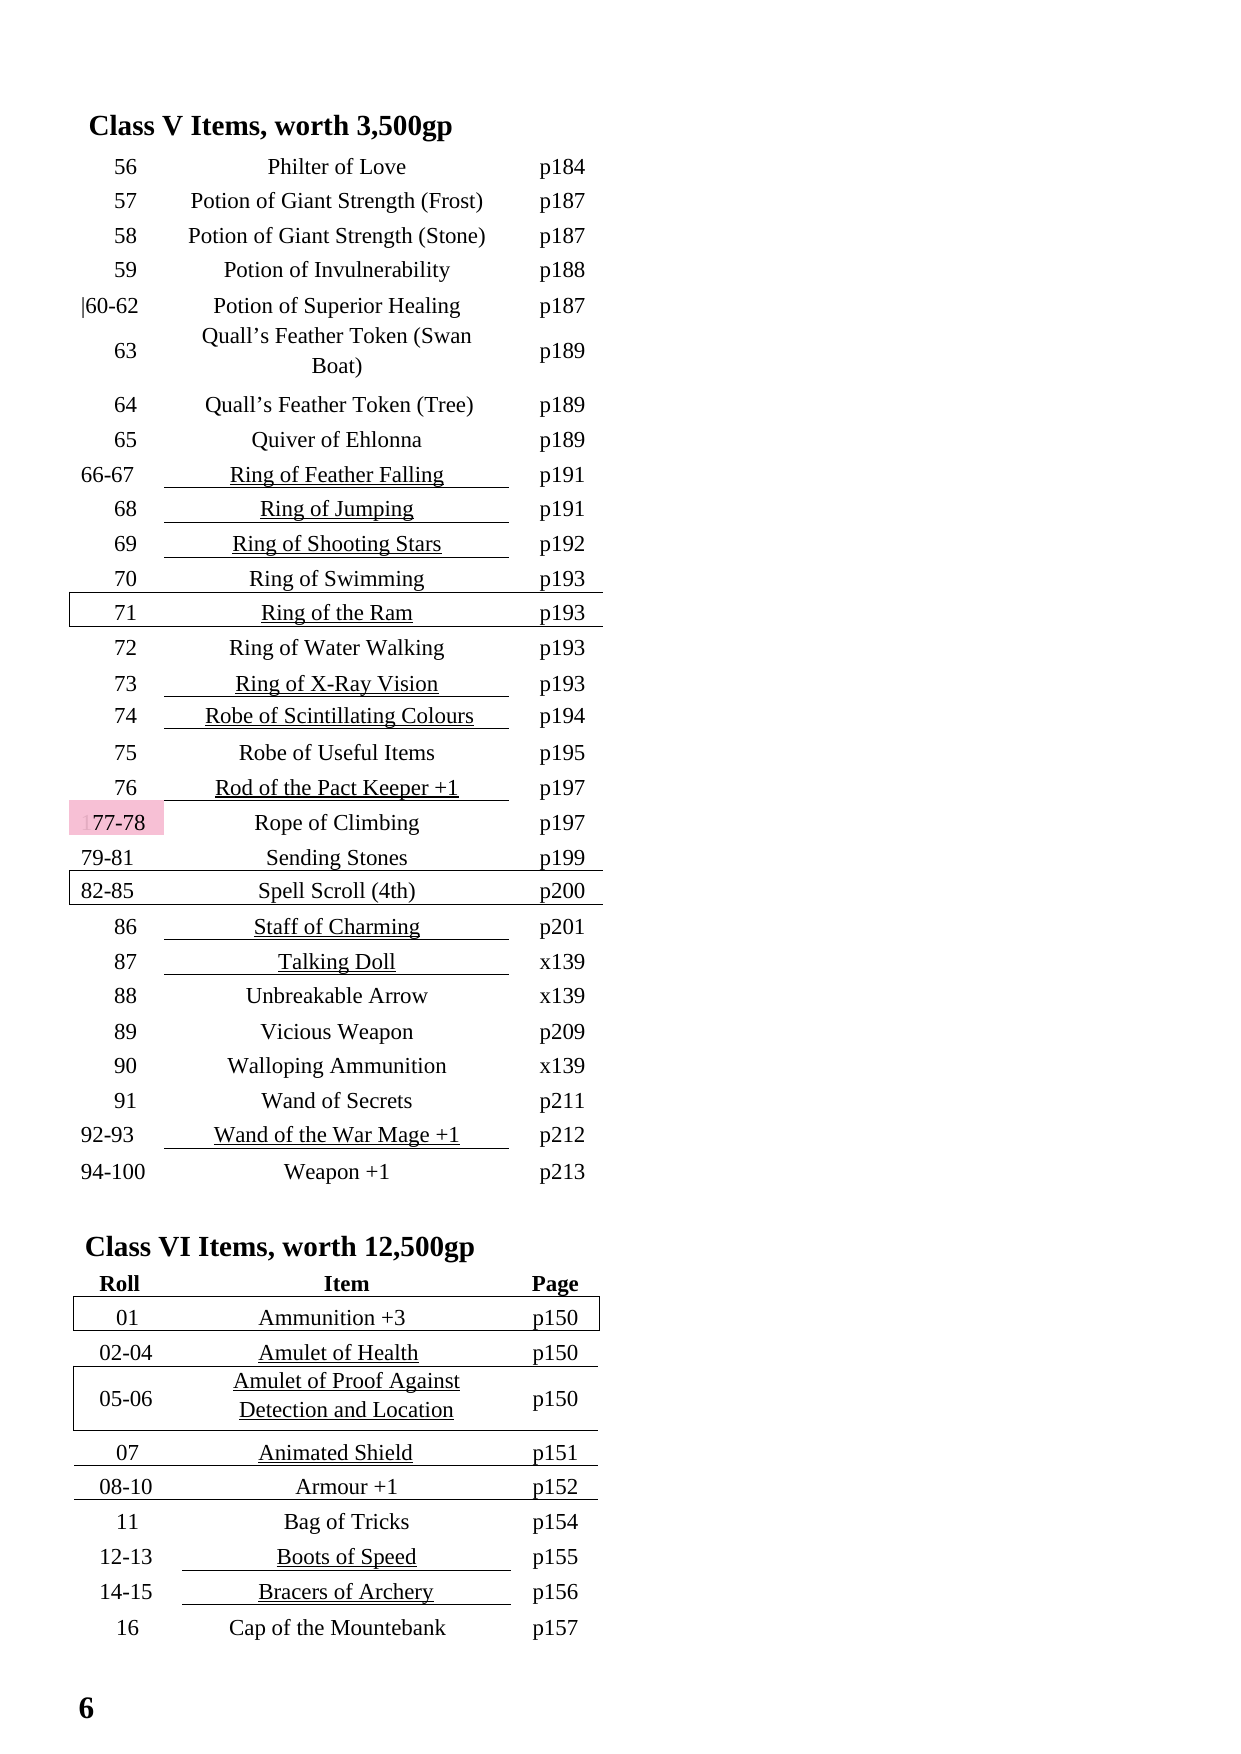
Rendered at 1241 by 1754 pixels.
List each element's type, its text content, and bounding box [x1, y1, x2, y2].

table_cell 76 [69, 766, 164, 800]
table_cell p193 [509, 627, 603, 661]
table_cell 79-81 [69, 835, 164, 870]
table_cell Staff of Charming [164, 905, 509, 939]
text Class V Items, worth 3,500gp [88, 108, 595, 141]
table_cell Animated Shield [182, 1431, 511, 1465]
table_cell 74 [69, 696, 164, 728]
table_cell 11 [73, 1499, 182, 1534]
table_cell 64 [69, 383, 164, 418]
table_cell 87 [69, 939, 164, 974]
table_cell p187 [509, 283, 603, 318]
table_cell 82-85 [70, 871, 164, 903]
table_cell Quall’s Feather Token (Tree) [164, 383, 509, 418]
table_cell x139 [509, 939, 603, 974]
table_header 56 [69, 141, 164, 179]
table_cell p187 [509, 213, 603, 249]
table_cell Ring of X-Ray Vision [164, 661, 509, 696]
table_cell p193 [509, 557, 603, 592]
table_cell Cap of the Mountebank [182, 1605, 511, 1641]
table_cell 90 [69, 1044, 164, 1078]
table_cell Vicious Weapon [164, 1009, 509, 1044]
table_cell 69 [69, 522, 164, 557]
table_cell Wand of Secrets [164, 1078, 509, 1113]
table_cell Potion of Superior Healing [164, 283, 509, 318]
table_cell Ring of Jumping [164, 488, 509, 522]
table_cell Potion of Invulnerability [164, 249, 509, 283]
table_cell 70 [69, 557, 164, 592]
table_cell p154 [511, 1499, 599, 1534]
table_cell Rod of the Pact Keeper +1 [164, 766, 509, 800]
table_cell Ring of Shooting Stars [164, 523, 509, 557]
table_cell Robe of Scintillating Colours [164, 697, 509, 728]
table_cell p193 [509, 593, 603, 626]
table_cell Quiver of Ehlonna [164, 418, 509, 452]
table_cell Item [182, 1262, 511, 1296]
table_cell Ring of Water Walking [164, 627, 509, 661]
table_cell 59 [69, 249, 164, 283]
table_cell 58 [69, 213, 164, 249]
table_cell x139 [509, 974, 603, 1008]
table_cell 01 [74, 1297, 182, 1330]
table_cell 14-15 [73, 1570, 182, 1604]
table_cell p213 [509, 1148, 603, 1184]
table_cell Weapon +1 [164, 1149, 509, 1184]
table_cell 66-67 [69, 452, 164, 487]
table_cell p212 [509, 1114, 603, 1147]
table_cell Bracers of Archery [182, 1571, 511, 1604]
table_cell p188 [509, 249, 603, 283]
table_cell 86 [69, 905, 164, 939]
table_cell p197 [509, 766, 603, 800]
table_cell p193 [509, 661, 603, 696]
table_cell 71 [70, 593, 164, 626]
table_cell Unbreakable Arrow [164, 975, 509, 1008]
table_cell p189 [509, 383, 603, 418]
table_cell p201 [509, 905, 603, 939]
table_cell p152 [511, 1465, 599, 1499]
table_cell 65 [69, 418, 164, 452]
table_cell Potion of Giant Strength (Frost) [164, 179, 509, 213]
table_cell p197 [509, 800, 603, 835]
table_cell Quall’s Feather Token (Swan Boat) [164, 318, 509, 383]
table_cell p150 [511, 1297, 599, 1330]
table_cell p211 [509, 1078, 603, 1113]
table_cell 02-04 [73, 1331, 182, 1366]
table_cell Spell Scroll (4th) [164, 871, 509, 903]
table_cell Bag of Tricks [182, 1500, 511, 1534]
table_cell Roll [73, 1262, 182, 1296]
table_cell Wand of the War Mage +1 [164, 1114, 509, 1147]
table_cell p191 [509, 452, 603, 487]
table_cell 73 [69, 661, 164, 696]
table_cell p195 [509, 728, 603, 766]
table_cell p155 [511, 1535, 599, 1569]
table_cell Potion of Giant Strength (Stone) [164, 213, 509, 249]
table_cell Page [511, 1262, 599, 1296]
table_cell 57 [69, 179, 164, 213]
table_cell 91 [69, 1078, 164, 1113]
table_cell Ring of Feather Falling [164, 452, 509, 487]
table_cell p194 [509, 696, 603, 728]
table_header p184 [509, 141, 603, 179]
table_cell p199 [509, 835, 603, 870]
table_cell p192 [509, 522, 603, 557]
table_cell Amulet of Health [182, 1331, 511, 1366]
table_cell 88 [69, 974, 164, 1008]
table_cell 68 [69, 487, 164, 522]
table_cell 05-06 [74, 1367, 182, 1430]
table_cell Ring of Swimming [164, 558, 509, 592]
table_cell |60-62 [69, 283, 164, 318]
table_cell Sending Stones [164, 835, 509, 870]
table_header Philter of Love [164, 141, 509, 179]
table_cell p191 [509, 487, 603, 522]
table_cell Ring of the Ram [164, 593, 509, 626]
table_cell 177-78 [69, 800, 164, 835]
table_cell 12-13 [73, 1535, 182, 1569]
table_header Class VI Items, worth 12,500gp [73, 1226, 599, 1262]
table_cell p151 [511, 1430, 599, 1465]
table_cell p189 [509, 418, 603, 452]
table_cell Walloping Ammunition [164, 1044, 509, 1078]
table_cell 75 [69, 728, 164, 766]
table_cell Rope of Climbing [164, 801, 509, 835]
table_cell p150 [511, 1366, 599, 1430]
table_cell 92-93 [69, 1114, 164, 1147]
table_cell Ammunition +3 [182, 1297, 511, 1330]
table_cell p200 [509, 871, 603, 903]
table_cell x139 [509, 1044, 603, 1078]
table_cell p157 [511, 1604, 599, 1641]
table_cell 07 [73, 1431, 182, 1465]
table_cell p150 [511, 1331, 599, 1366]
table_cell p156 [511, 1570, 599, 1604]
table_cell 16 [73, 1604, 182, 1641]
table_cell Boots of Speed [182, 1535, 511, 1569]
table_cell Talking Doll [164, 940, 509, 974]
table_cell p187 [509, 179, 603, 213]
table_cell 63 [69, 318, 164, 383]
table_cell p209 [509, 1009, 603, 1044]
table_cell Armour +1 [182, 1466, 511, 1499]
table_cell p189 [509, 318, 603, 383]
table_cell 94-100 [69, 1148, 164, 1184]
table_cell Robe of Useful Items [164, 729, 509, 766]
table_cell 72 [69, 627, 164, 661]
table_cell Amulet of Proof Against Detection and Location [182, 1367, 511, 1430]
table_cell 89 [69, 1009, 164, 1044]
table_cell 08-10 [73, 1465, 182, 1499]
